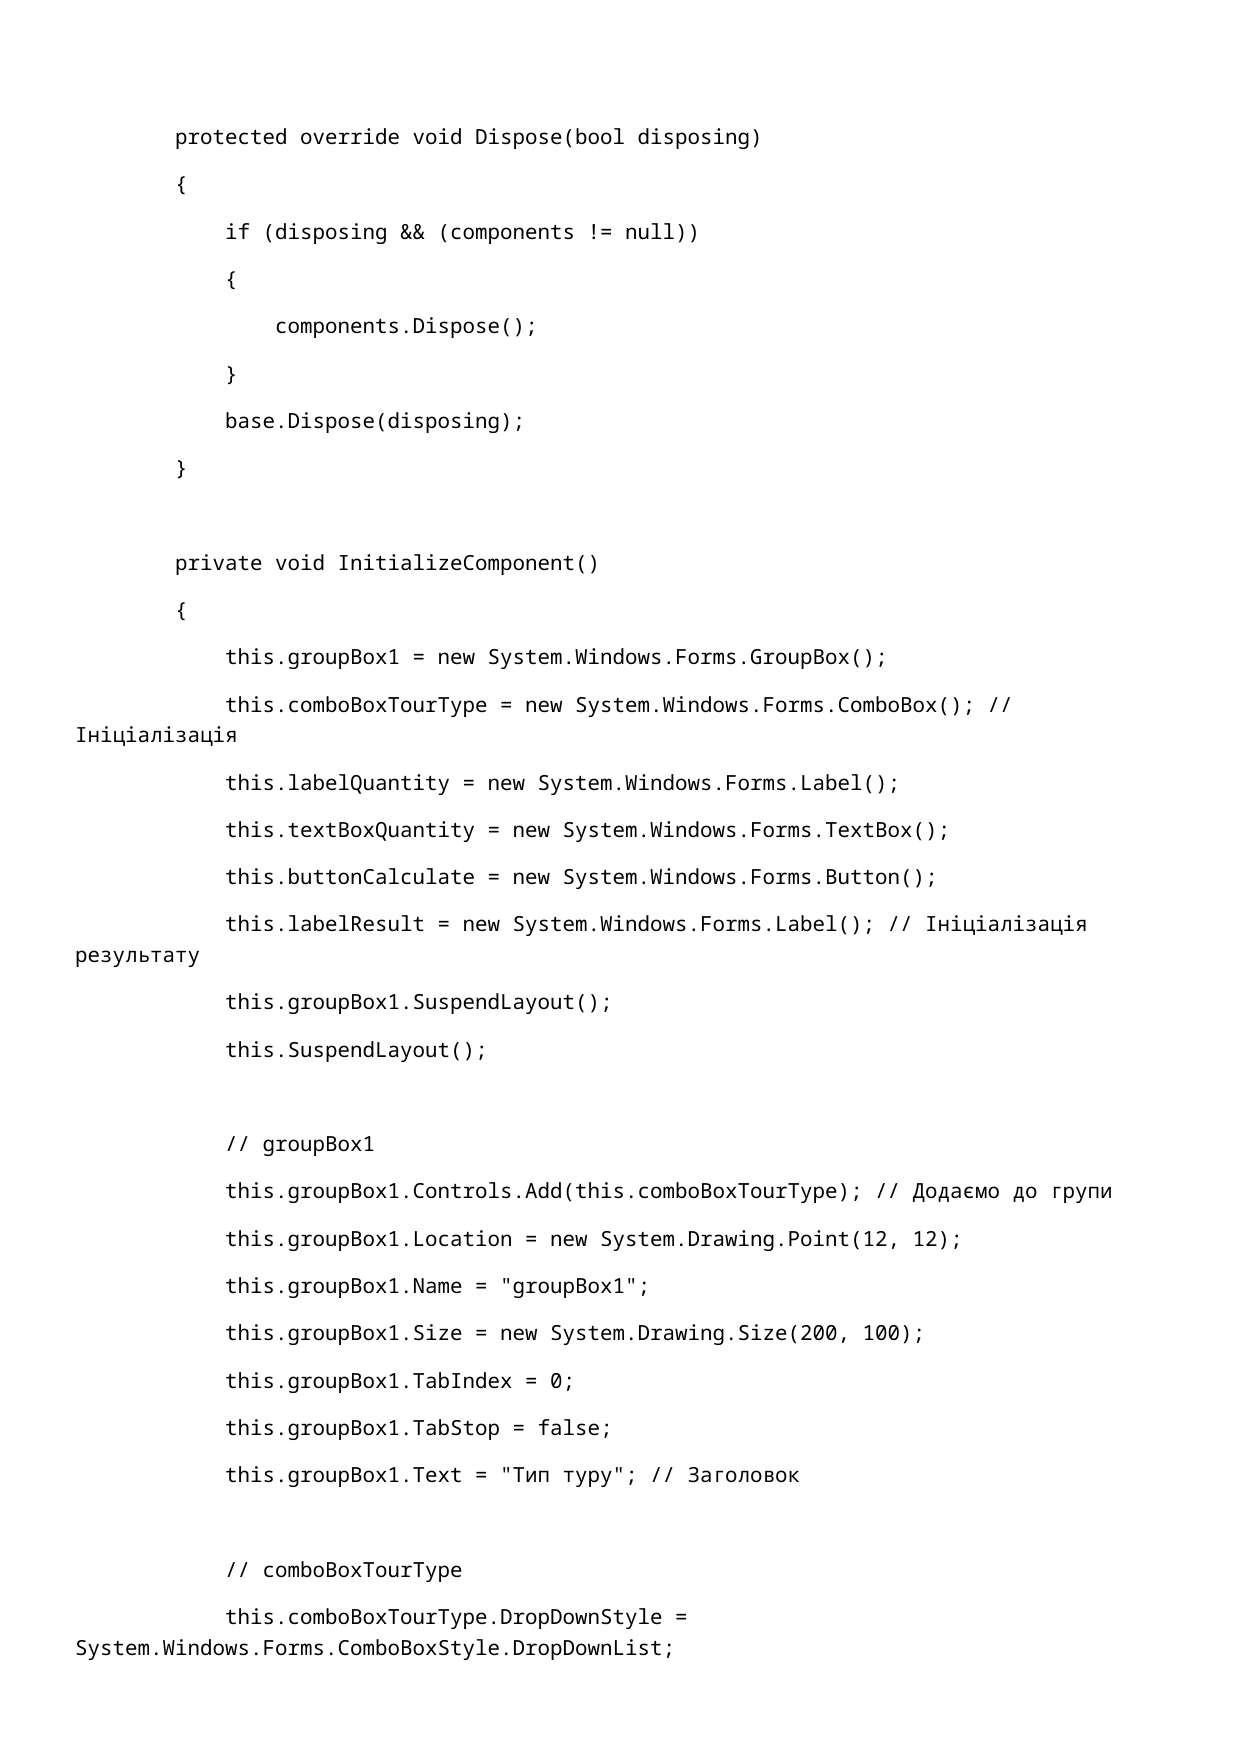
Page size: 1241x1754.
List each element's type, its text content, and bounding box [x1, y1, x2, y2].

text } [75, 359, 1165, 387]
text this.comboBoxTourType.DropDownStyle = System.Windows.Forms.ComboBoxStyle.DropDownList; [75, 1602, 1165, 1661]
text if (disposing && (components != null)) [75, 217, 1165, 245]
text this.labelQuantity = new System.Windows.Forms.Label(); [75, 768, 1165, 796]
text this.groupBox1.TabStop = false; [75, 1413, 1165, 1442]
text base.Dispose(disposing); [75, 406, 1165, 434]
text // comboBoxTourType [75, 1555, 1165, 1583]
text this.groupBox1.SuspendLayout(); [75, 987, 1165, 1016]
text } [75, 453, 1165, 482]
text this.comboBoxTourType = new System.Windows.Forms.ComboBox(); // Ініціалізація [75, 690, 1165, 749]
text this.SuspendLayout(); [75, 1035, 1165, 1063]
text this.groupBox1.Size = new System.Drawing.Size(200, 100); [75, 1318, 1165, 1347]
text { [75, 595, 1165, 624]
text { [75, 169, 1165, 198]
text components.Dispose(); [75, 311, 1165, 340]
text // groupBox1 [75, 1129, 1165, 1158]
text this.buttonCalculate = new System.Windows.Forms.Button(); [75, 862, 1165, 891]
text protected override void Dispose(bool disposing) [75, 122, 1165, 151]
text this.textBoxQuantity = new System.Windows.Forms.TextBox(); [75, 815, 1165, 843]
text { [75, 264, 1165, 293]
text this.groupBox1 = new System.Windows.Forms.GroupBox(); [75, 642, 1165, 671]
text this.groupBox1.Name = "groupBox1"; [75, 1271, 1165, 1300]
text this.groupBox1.Controls.Add(this.comboBoxTourType); // Додаємо до групи [75, 1177, 1165, 1205]
text this.groupBox1.TabIndex = 0; [75, 1366, 1165, 1394]
text this.groupBox1.Text = "Тип туру"; // Заголовок [75, 1460, 1165, 1489]
text this.groupBox1.Location = new System.Drawing.Point(12, 12); [75, 1224, 1165, 1252]
text this.labelResult = new System.Windows.Forms.Label(); // Ініціалізація результату [75, 909, 1165, 969]
text private void InitializeComponent() [75, 548, 1165, 576]
